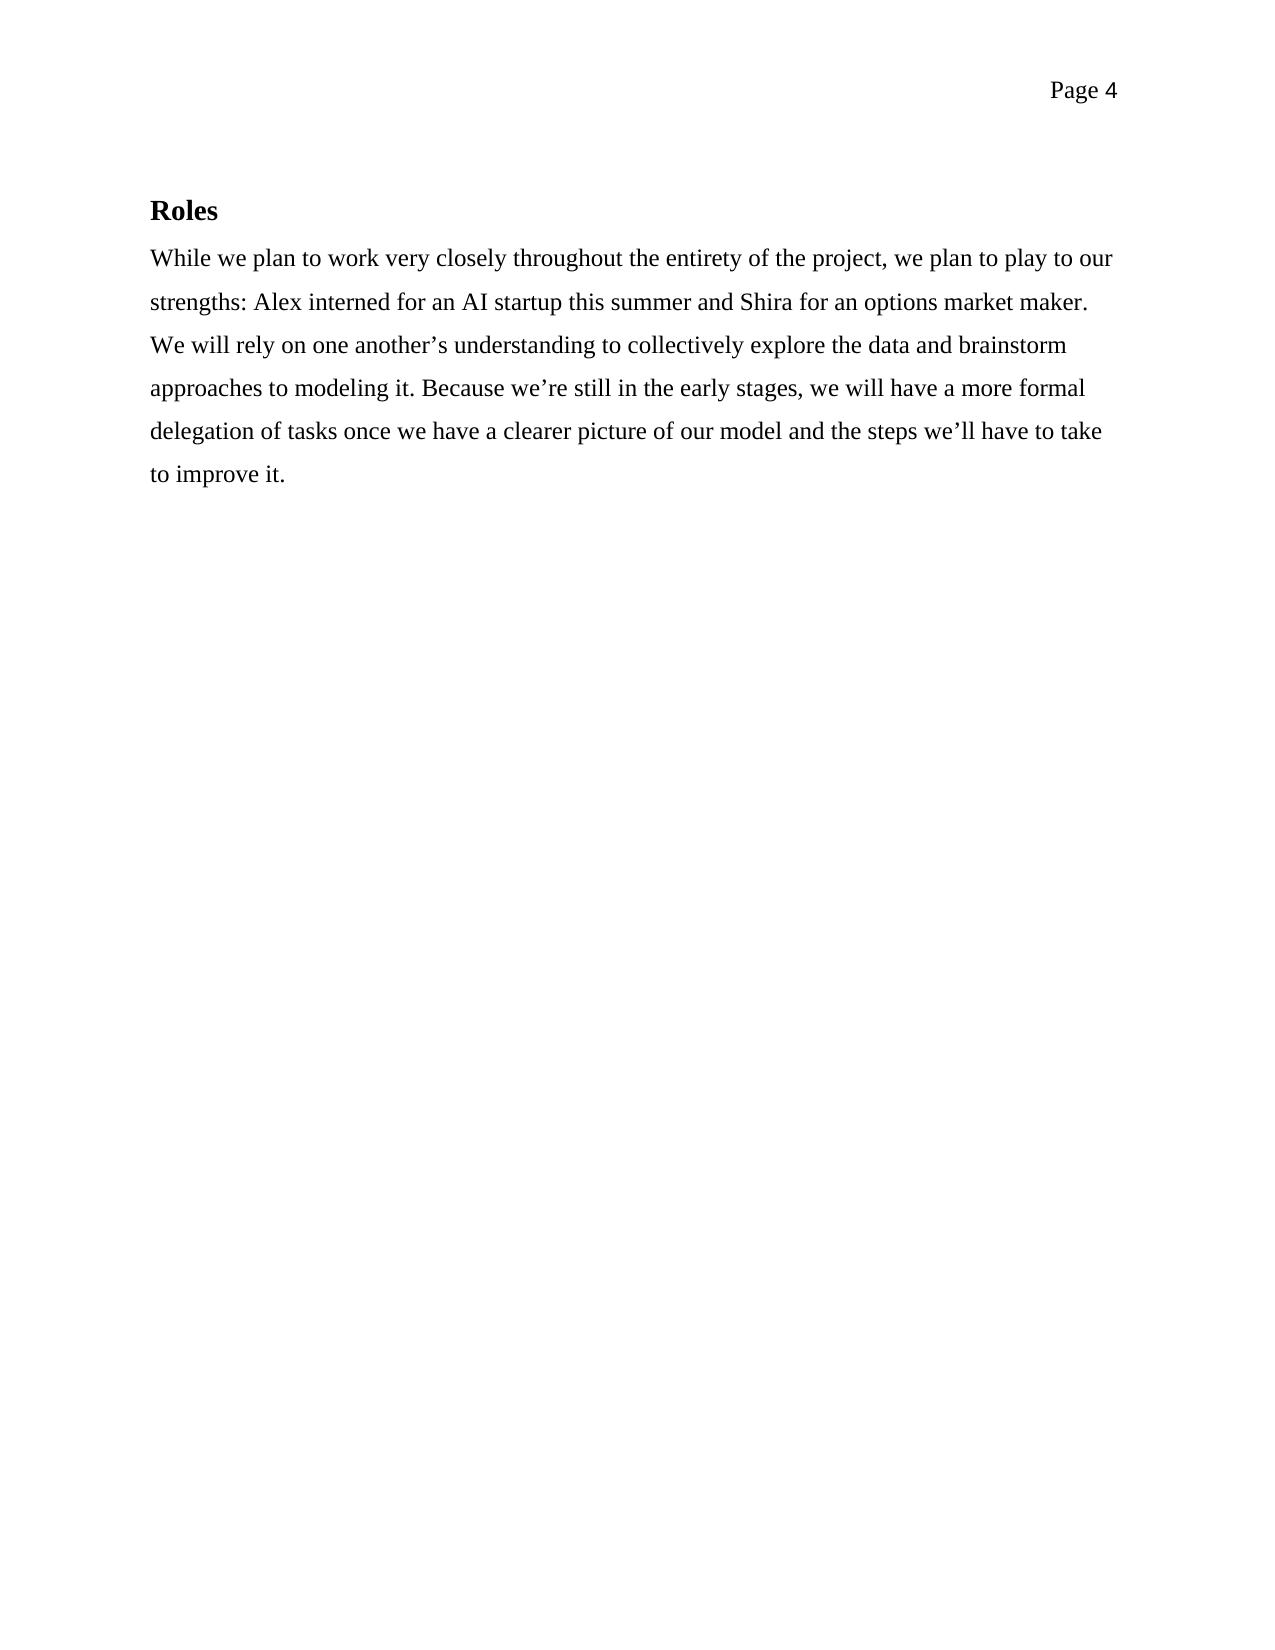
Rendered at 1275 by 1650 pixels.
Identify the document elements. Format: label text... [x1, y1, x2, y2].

text Roles [150, 193, 1125, 227]
text While we plan to work very closely throughout the entirety of the project, we plan to play to our strengths: Alex interned for an AI startup this summer and Shira for an options market maker. We will rely on one another’s understanding to collectively explore the data and brainstorm approaches to modeling it. Because we’re still in the early stages, we will have a more formal delegation of tasks once we have a clearer picture of our model and the steps we’ll have to take to improve it. [150, 243, 1125, 488]
